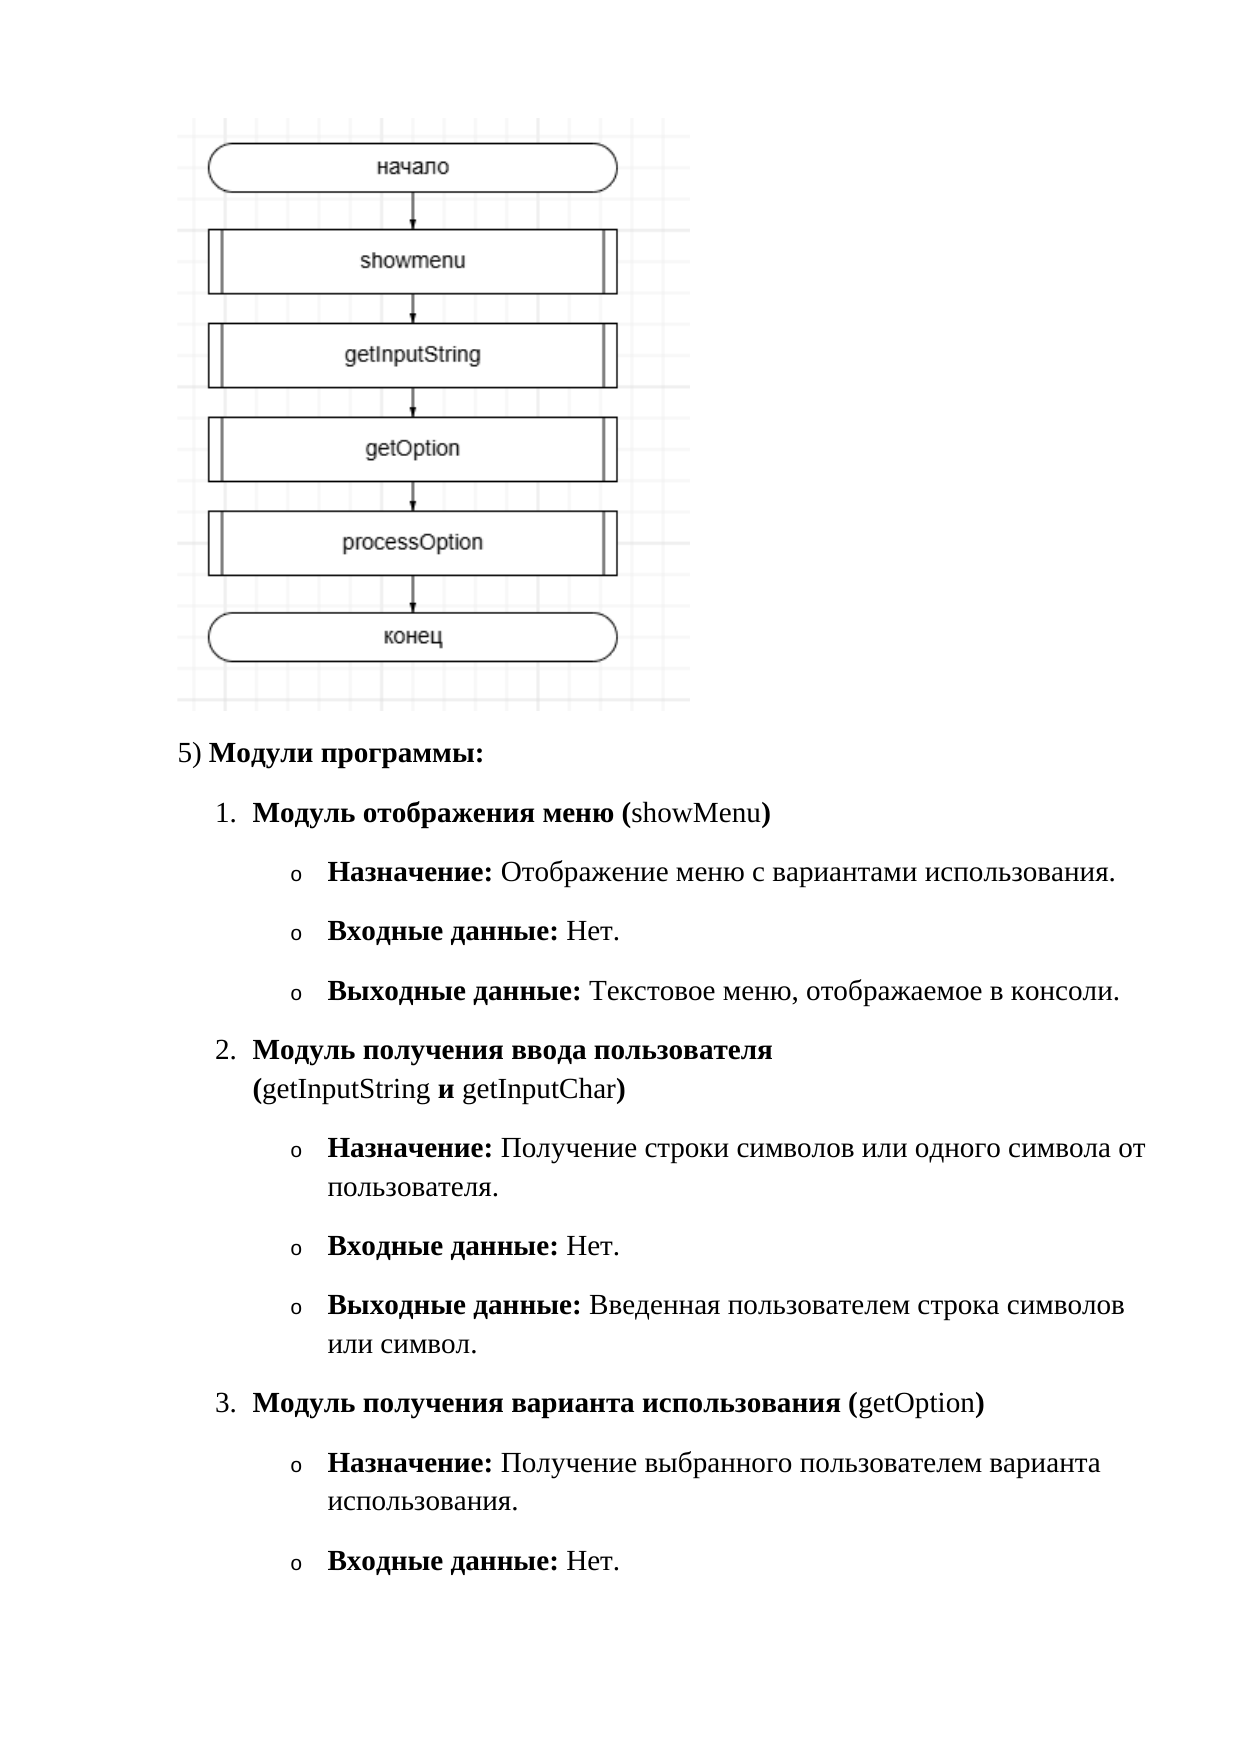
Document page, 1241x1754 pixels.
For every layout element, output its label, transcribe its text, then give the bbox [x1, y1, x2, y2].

list Входные данные: Нет. [290, 1543, 1152, 1576]
picture [177, 118, 690, 711]
list Входные данные: Нет. [290, 1228, 1152, 1262]
list Назначение: Получение выбранного пользователем варианта использования. [290, 1445, 1152, 1517]
list Входные данные: Нет. [290, 913, 1152, 947]
list Модуль отображения меню (showMenu) [215, 795, 1152, 828]
list Назначение: Получение строки символов или одного символа от пользователя. [290, 1130, 1152, 1202]
list Модуль получения ввода пользователя (getInputString и getInputChar) [215, 1032, 1152, 1104]
list Выходные данные: Текстовое меню, отображаемое в консоли. [290, 973, 1152, 1006]
list Выходные данные: Введенная пользователем строка символов или символ. [290, 1287, 1152, 1359]
list Назначение: Отображение меню с вариантами использования. [290, 854, 1152, 888]
list Модуль получения варианта использования (getOption) [215, 1385, 1152, 1419]
text 5) Модули программы: [177, 735, 1152, 769]
